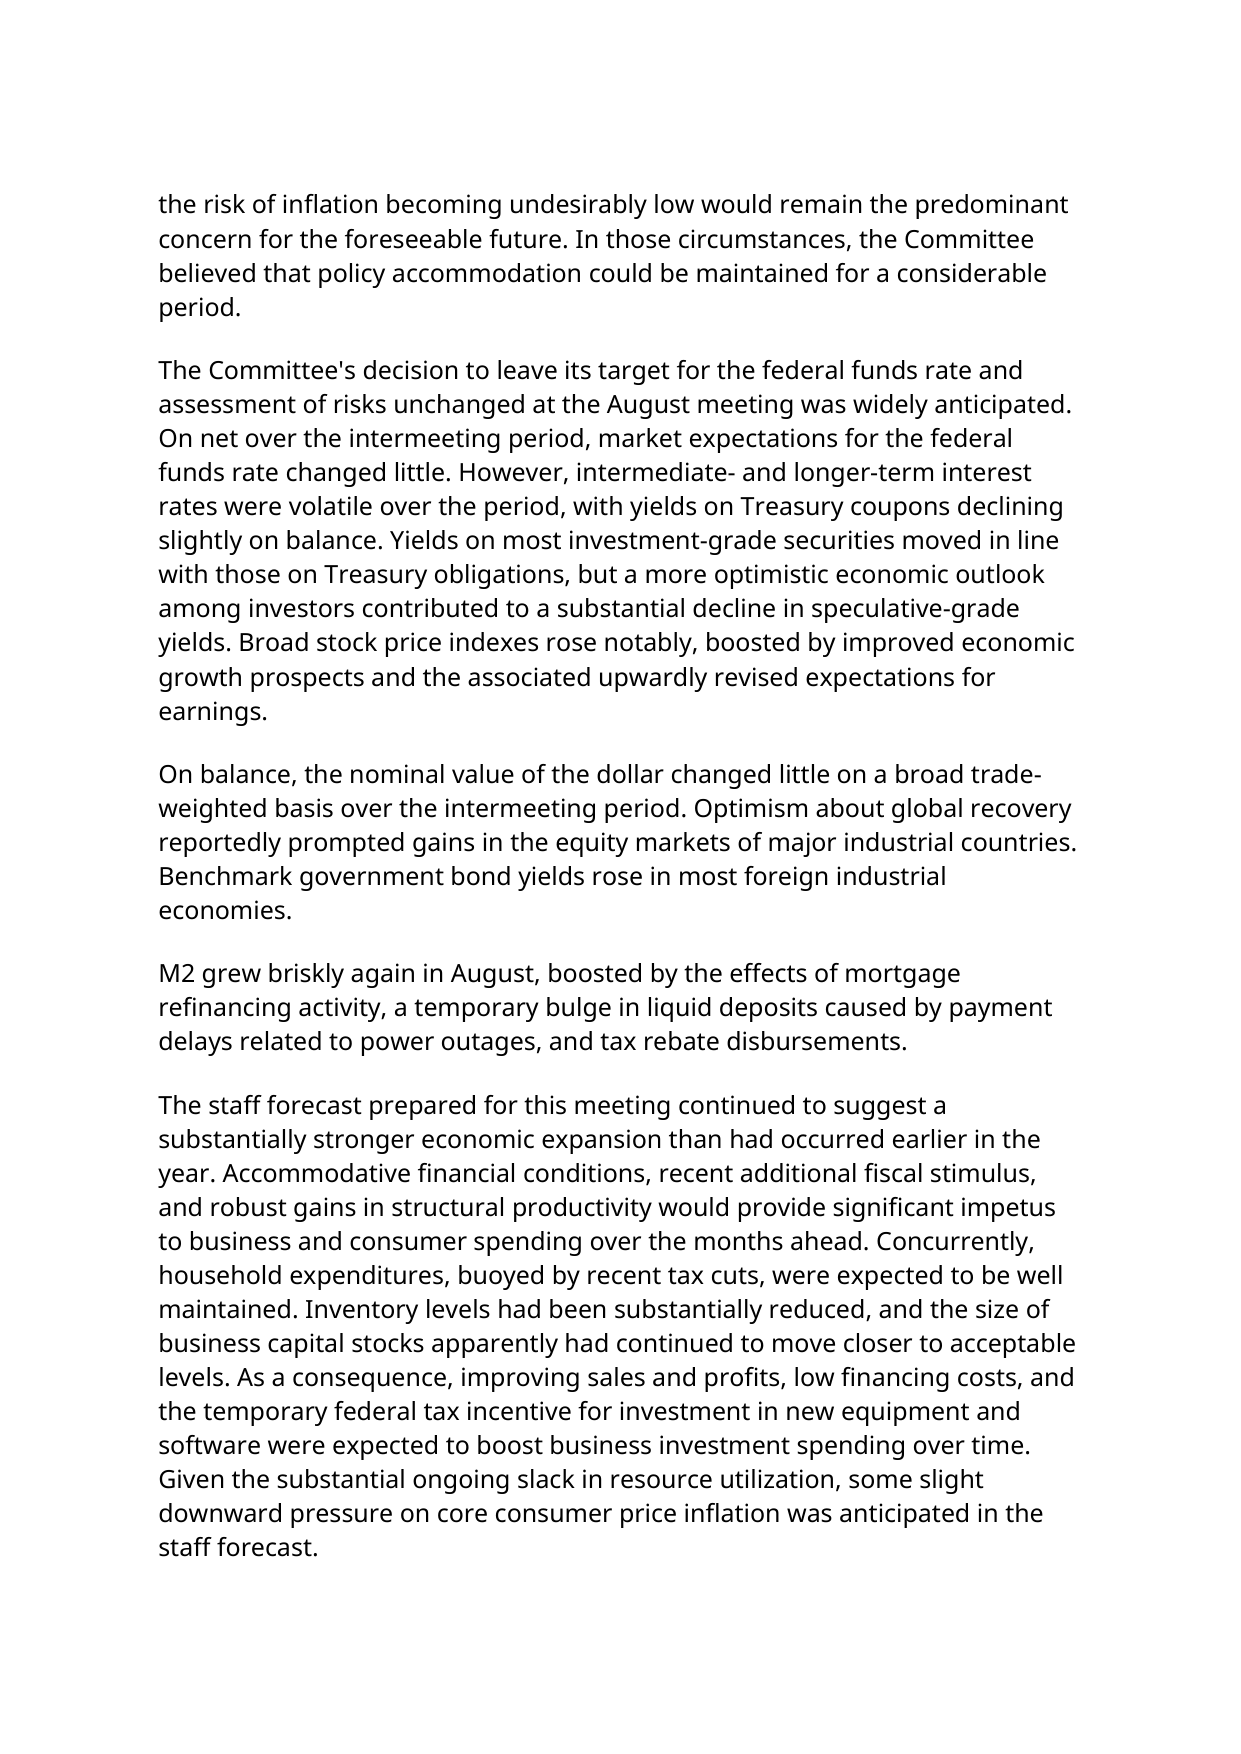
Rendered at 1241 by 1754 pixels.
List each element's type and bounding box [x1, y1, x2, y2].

table_header [148, 148, 1091, 1604]
